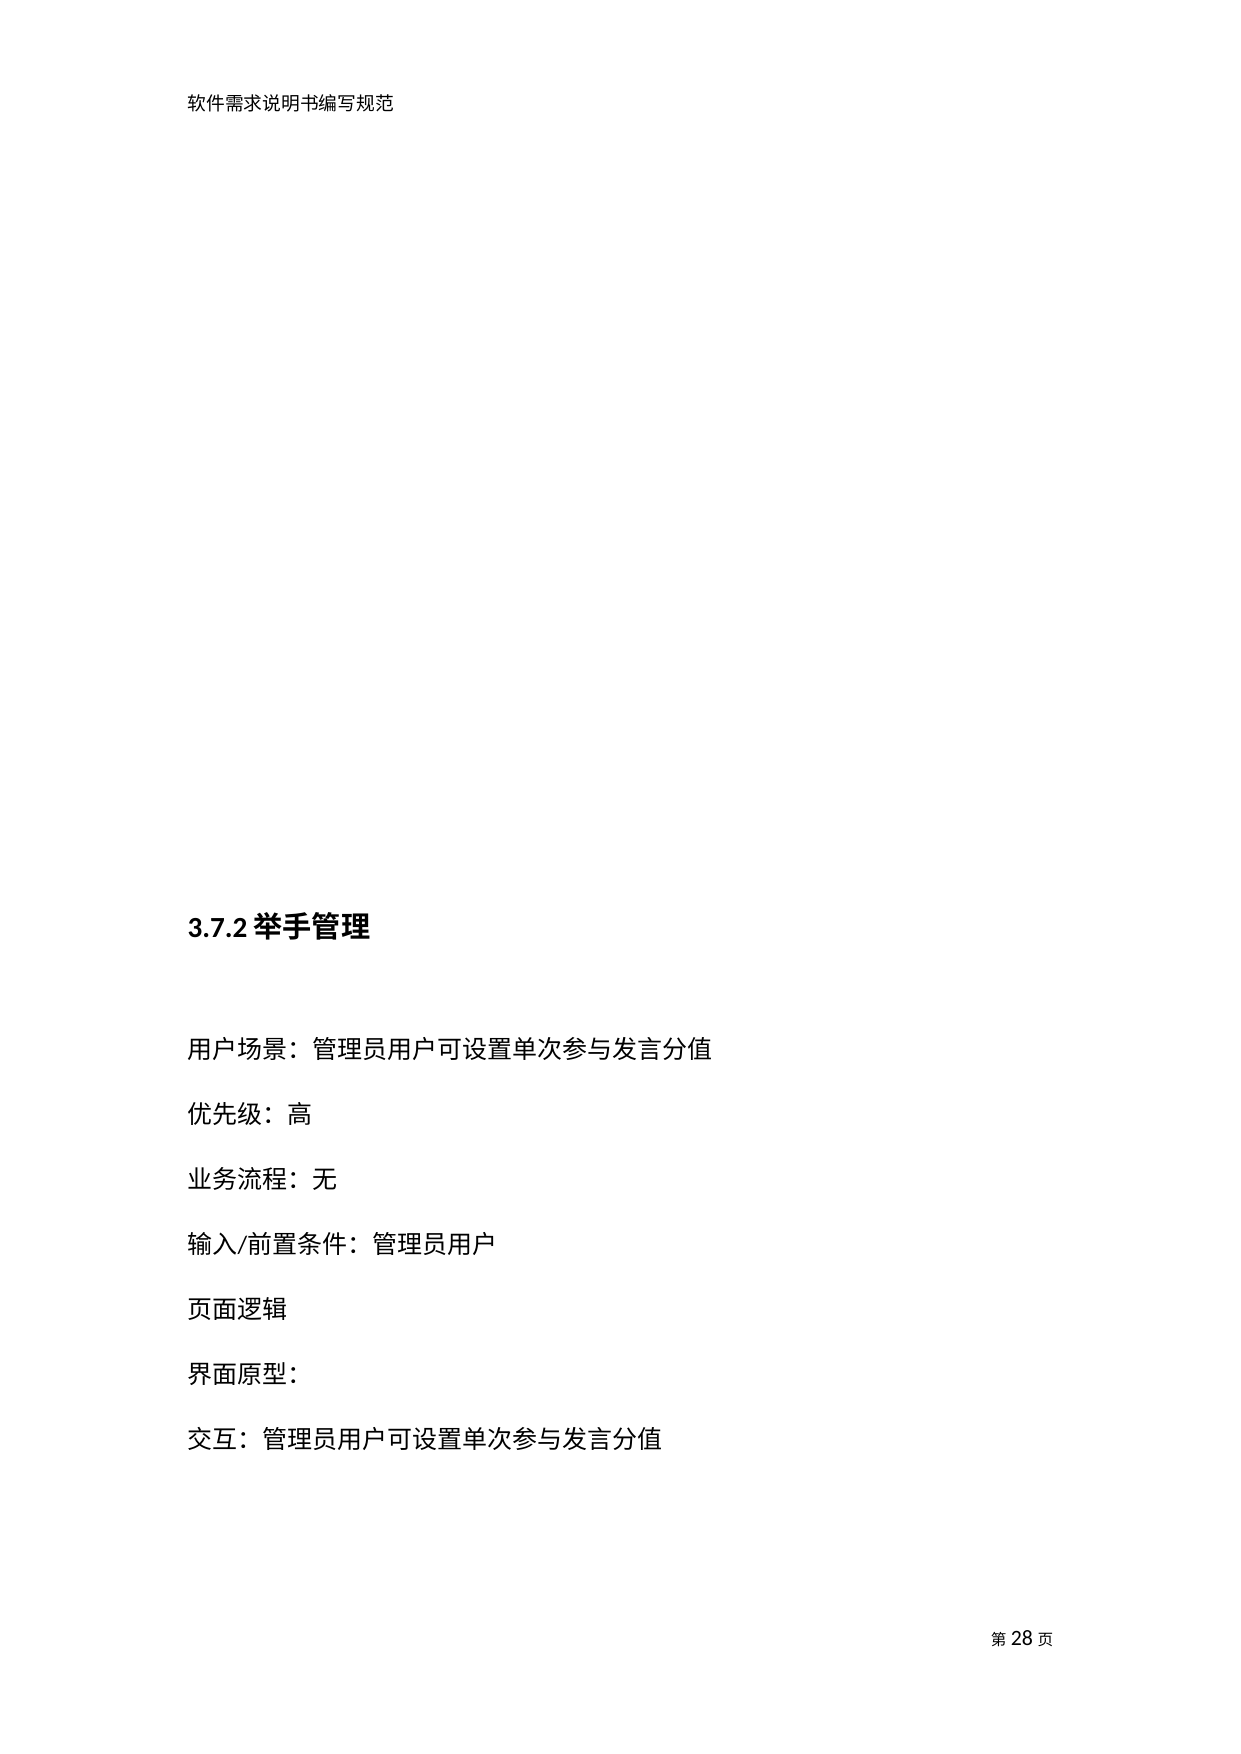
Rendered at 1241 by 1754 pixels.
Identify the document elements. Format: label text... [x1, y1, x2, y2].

text 界面原型： [187, 1340, 1053, 1405]
text 用户场景：管理员用户可设置单次参与发言分值 [187, 1015, 1053, 1080]
text 业务流程：无 [187, 1145, 1053, 1210]
text 交互：管理员用户可设置单次参与发言分值 [187, 1405, 1053, 1470]
text 页面逻辑 [187, 1275, 1053, 1340]
text 优先级：高 [187, 1080, 1053, 1145]
text 输入/前置条件：管理员用户 [187, 1210, 1053, 1275]
subtitle 3.7.2举手管理 [187, 892, 1053, 957]
